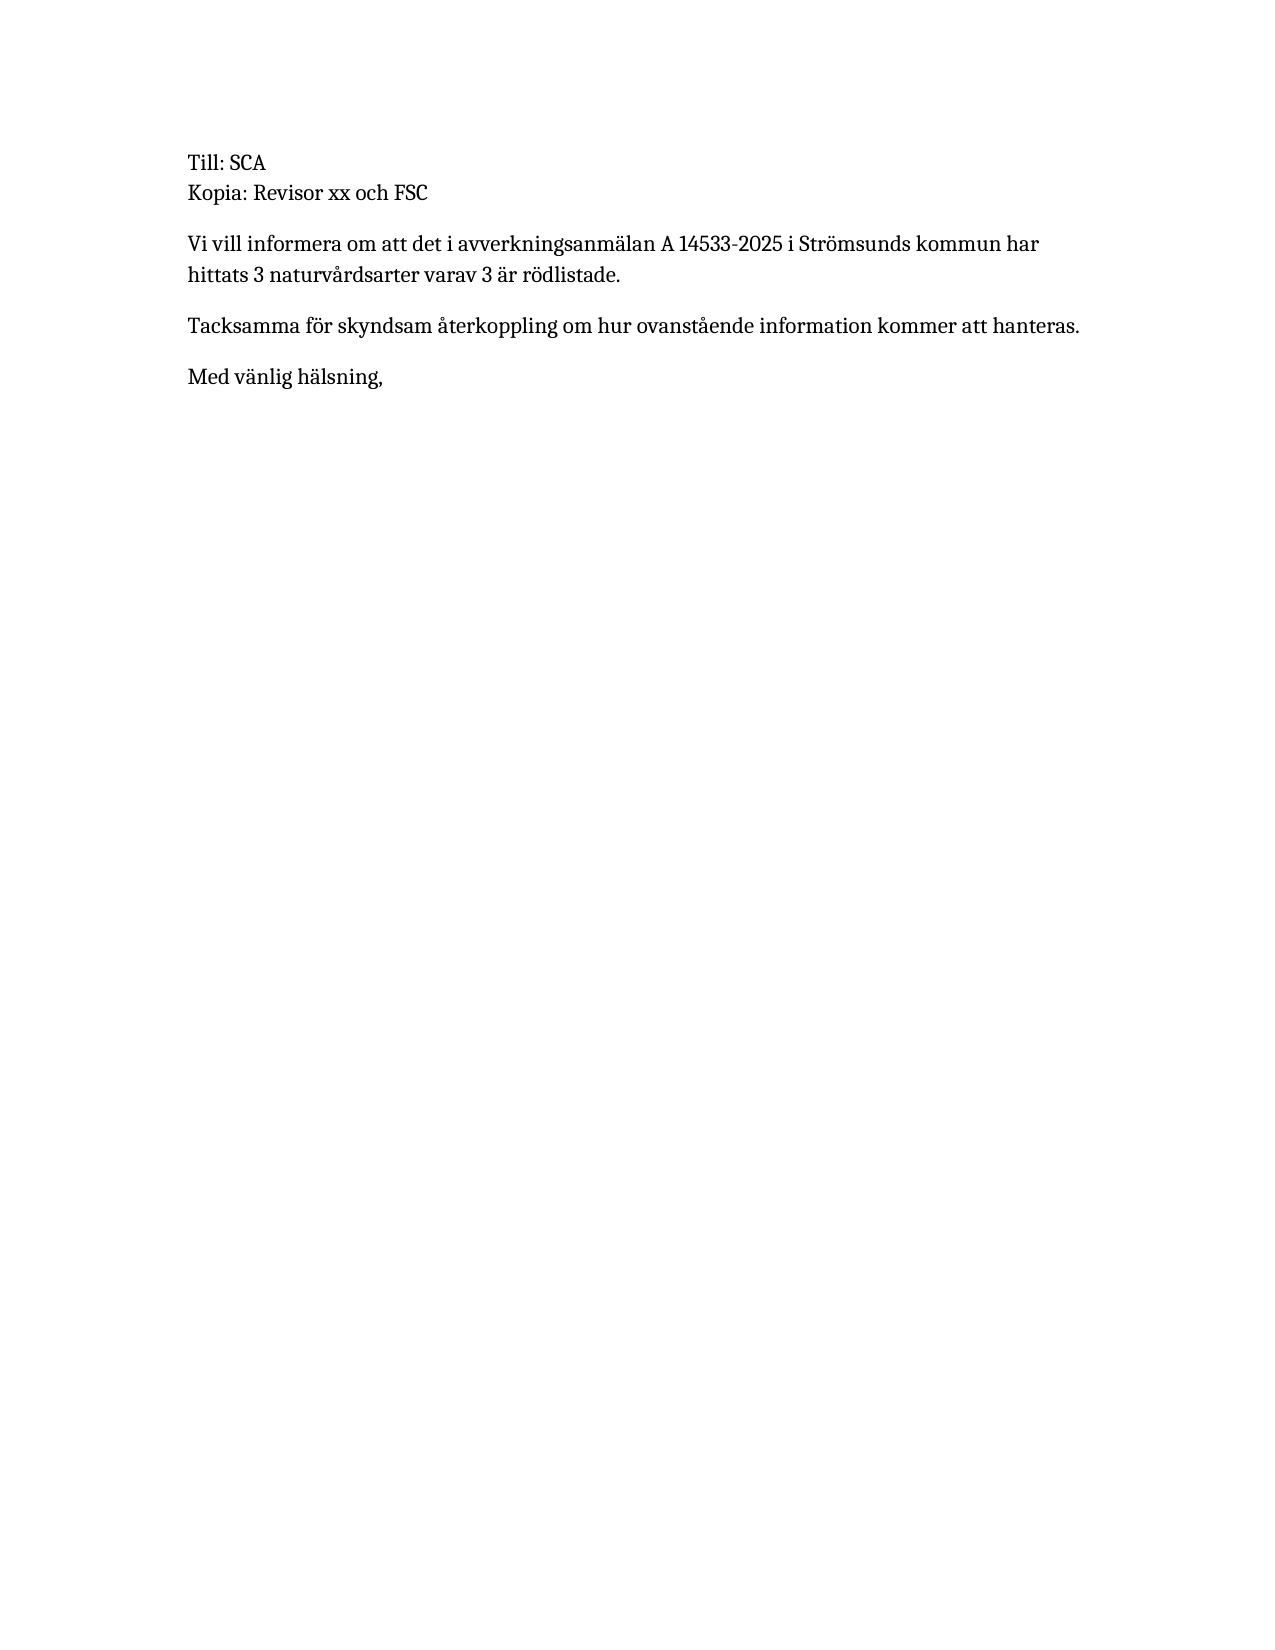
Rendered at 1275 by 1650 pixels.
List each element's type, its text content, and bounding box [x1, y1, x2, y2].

text Till: SCA Kopia: Revisor xx och FSC [187, 150, 1087, 207]
text Tacksamma för skyndsam återkoppling om hur ovanstående information kommer att hanteras. [187, 312, 1087, 339]
text Med vänlig hälsning, [187, 363, 1087, 420]
text Vi vill informera om att det i avverkningsanmälan A 14533-2025 i Strömsunds kommun har hittats 3 naturvårdsarter varav 3 är rödlistade. [187, 231, 1087, 288]
